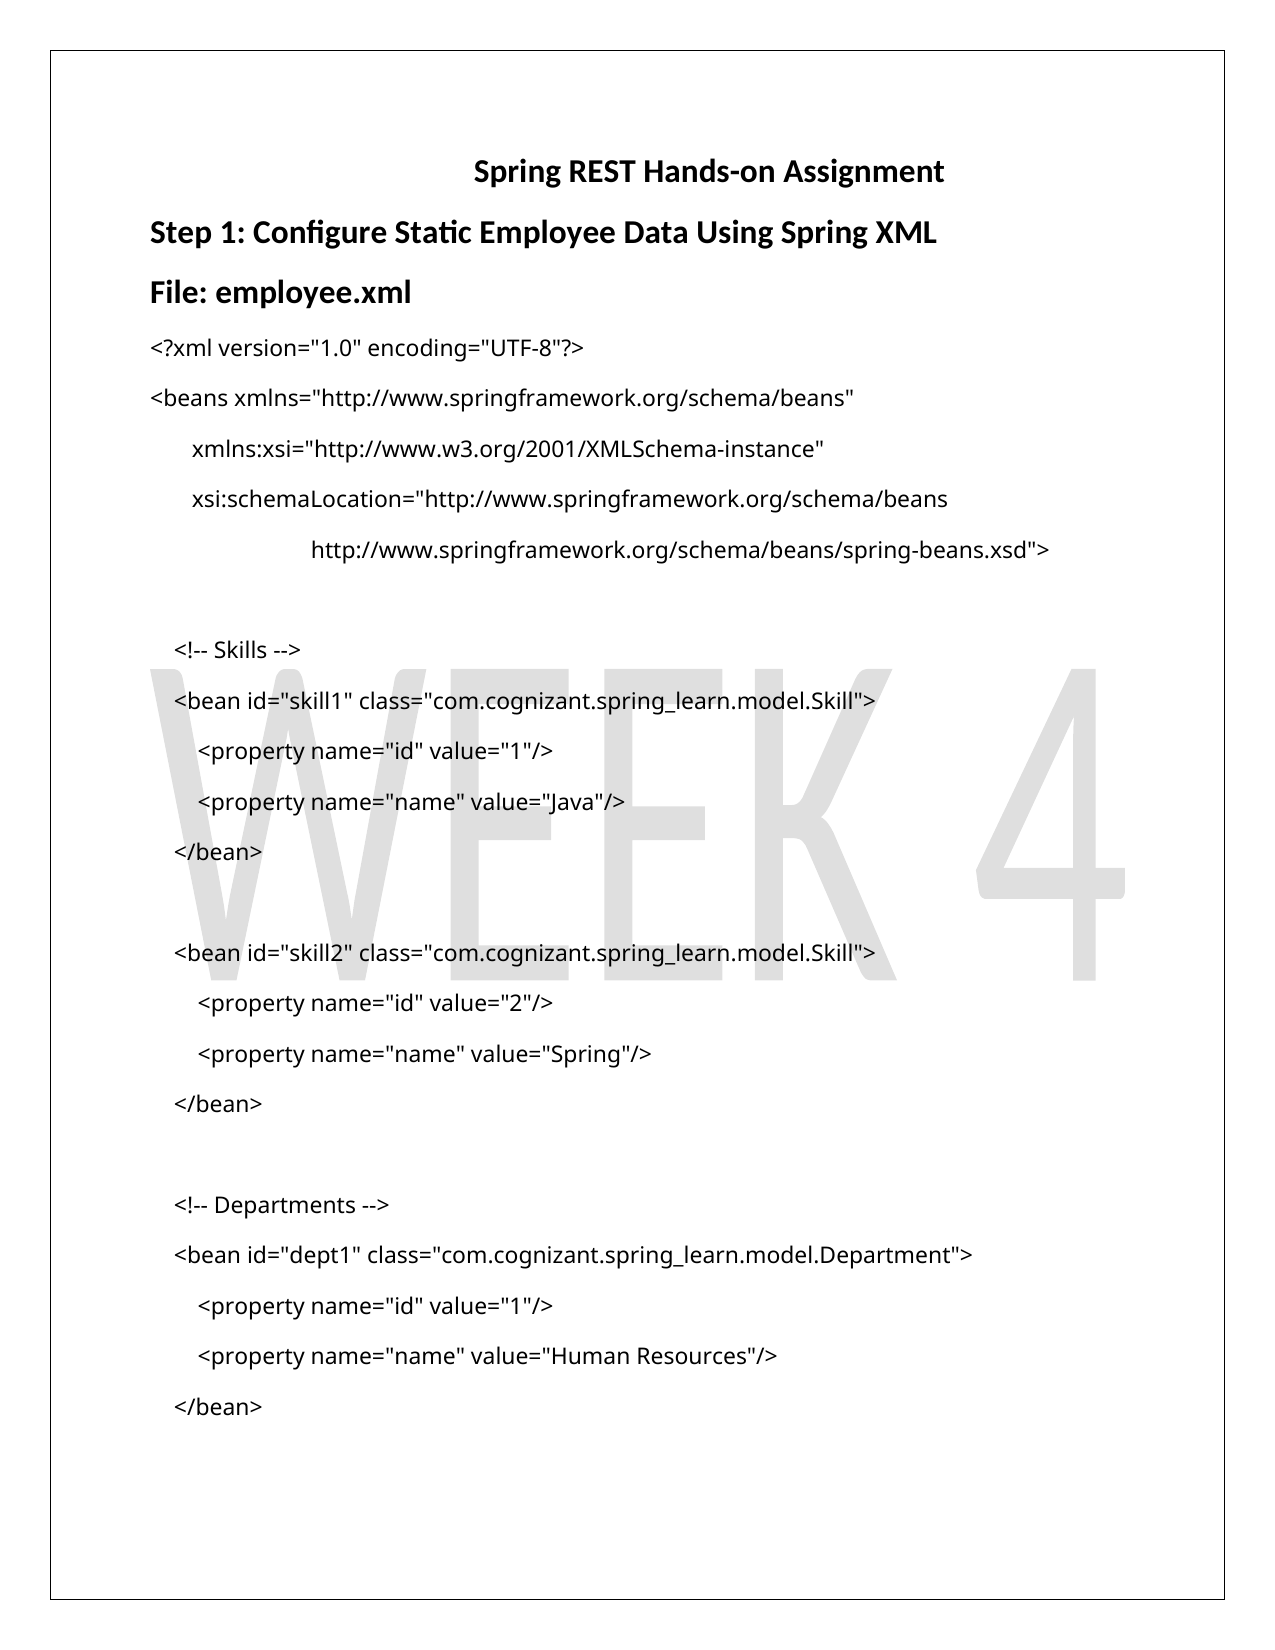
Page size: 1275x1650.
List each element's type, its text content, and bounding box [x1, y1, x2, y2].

text <bean id="skill2" class="com.cognizant.spring_learn.model.Skill"> [150, 937, 1125, 968]
text xsi:schemaLocation="http://www.springframework.org/schema/beans [150, 483, 1125, 514]
text <bean id="dept1" class="com.cognizant.spring_learn.model.Department"> [150, 1239, 1125, 1271]
text Spring REST Hands-on Assignment [150, 150, 1125, 191]
text <property name="name" value="Java"/> [150, 786, 1125, 817]
text Step 1: Configure Static Employee Data Using Spring XML [150, 211, 1125, 251]
text </bean> [150, 1391, 1125, 1422]
text xmlns:xsi="http://www.w3.org/2001/XMLSchema-instance" [150, 433, 1125, 464]
text <property name="name" value="Human Resources"/> [150, 1340, 1125, 1371]
text <?xml version="1.0" encoding="UTF-8"?> [150, 332, 1125, 363]
text http://www.springframework.org/schema/beans/spring-beans.xsd"> [150, 533, 1125, 565]
text </bean> [150, 836, 1125, 867]
text <property name="id" value="2"/> [150, 987, 1125, 1018]
text <property name="id" value="1"/> [150, 1290, 1125, 1321]
text File: employee.xml [150, 271, 1125, 312]
text <bean id="skill1" class="com.cognizant.spring_learn.model.Skill"> [150, 685, 1125, 716]
text <beans xmlns="http://www.springframework.org/schema/beans" [150, 382, 1125, 413]
text <property name="id" value="1"/> [150, 735, 1125, 766]
text <property name="name" value="Spring"/> [150, 1038, 1125, 1069]
text <!-- Departments --> [150, 1189, 1125, 1220]
text <!-- Skills --> [150, 634, 1125, 666]
text </bean> [150, 1088, 1125, 1119]
